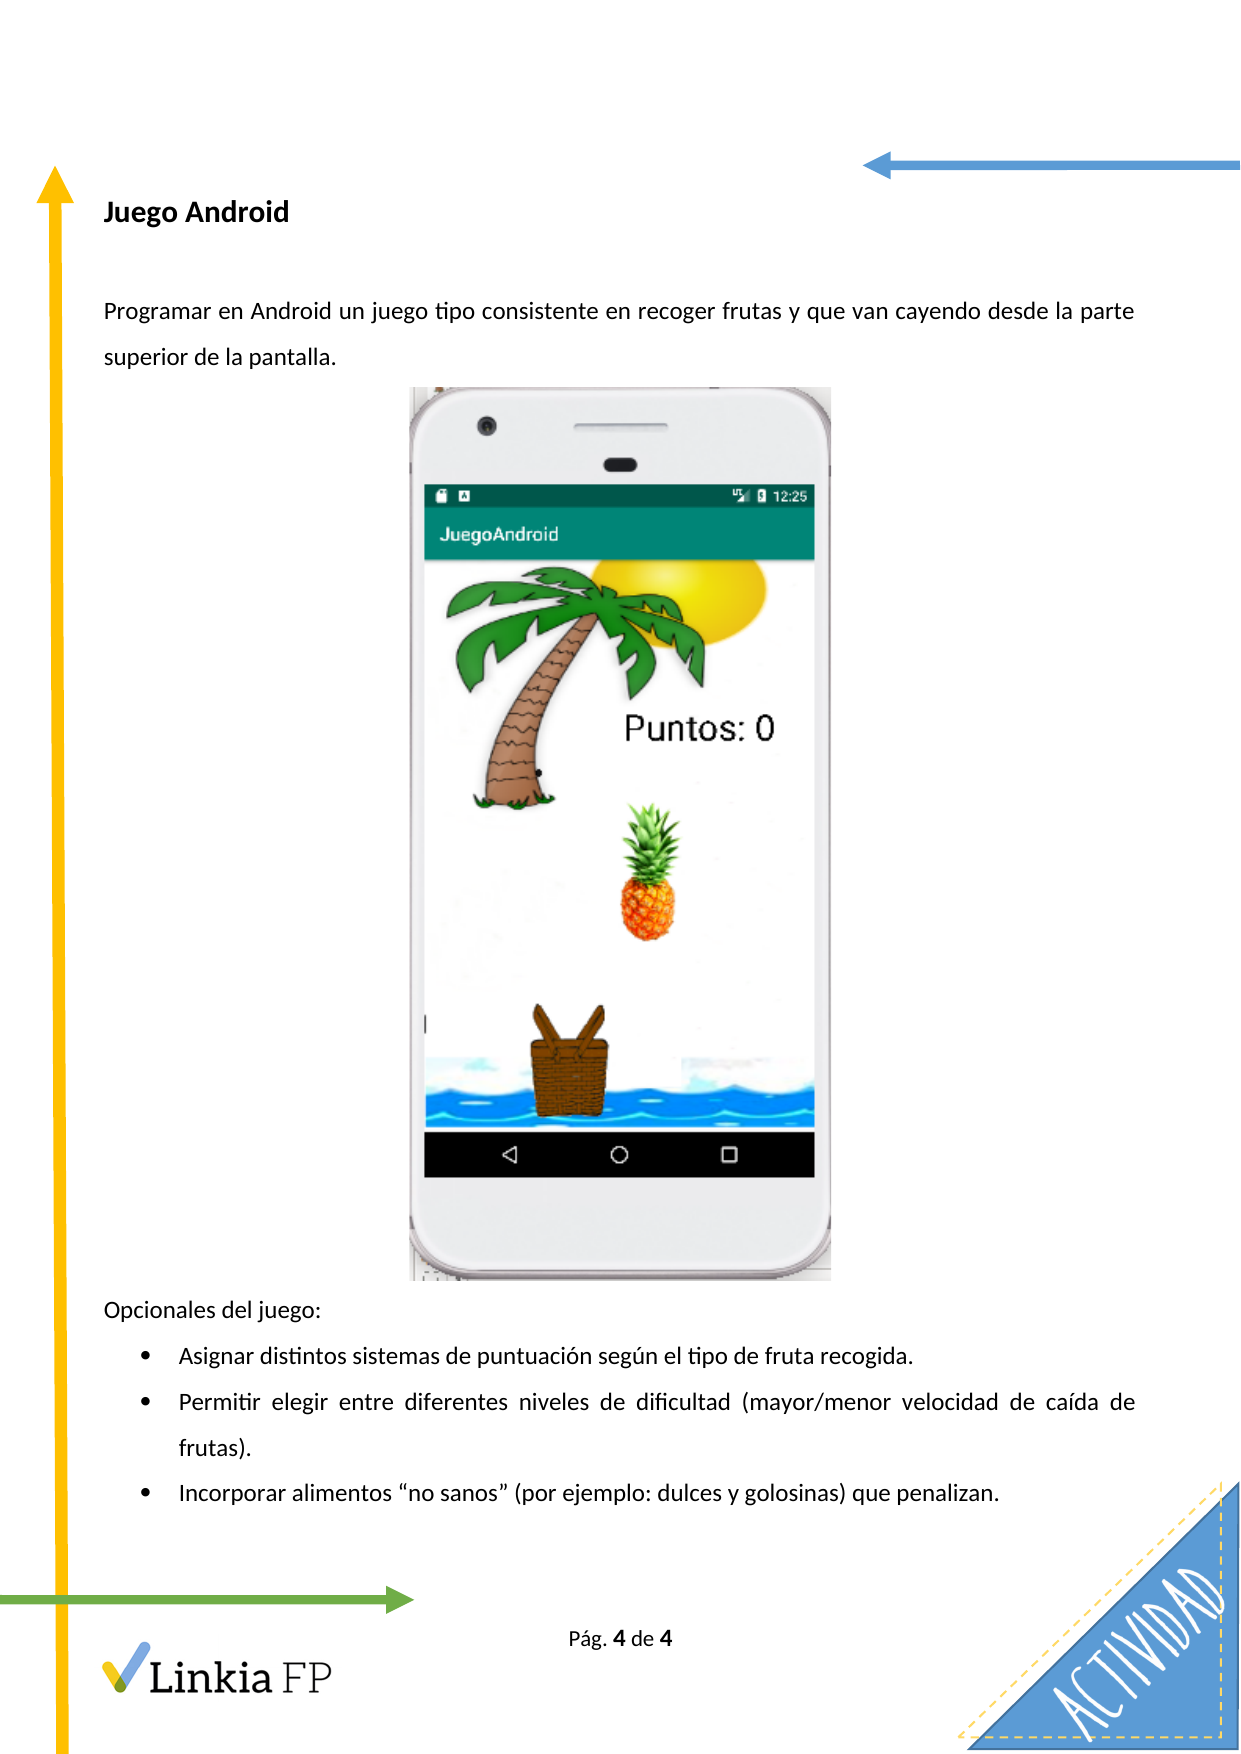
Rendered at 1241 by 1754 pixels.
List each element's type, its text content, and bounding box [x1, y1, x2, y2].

picture [94, 1634, 343, 1702]
text Juego Android [103, 192, 1137, 230]
list Asignar distintos sistemas de puntuación según el tipo de fruta recogida. [141, 1340, 1137, 1371]
list Incorporar alimentos “no sanos” (por ejemplo: dulces y golosinas) que penalizan. [141, 1478, 1137, 1508]
list Permitir elegir entre diferentes niveles de dificultad (mayor/menor velocidad de caída de frutas). [141, 1386, 1137, 1462]
text Programar en Android un juego tipo consistente en recoger frutas y que van cayendo desde la parte superior de la pantalla. [103, 296, 1137, 372]
picture [409, 387, 832, 1281]
text Opcionales del juego: [103, 1295, 1137, 1325]
picture [1041, 1553, 1237, 1749]
